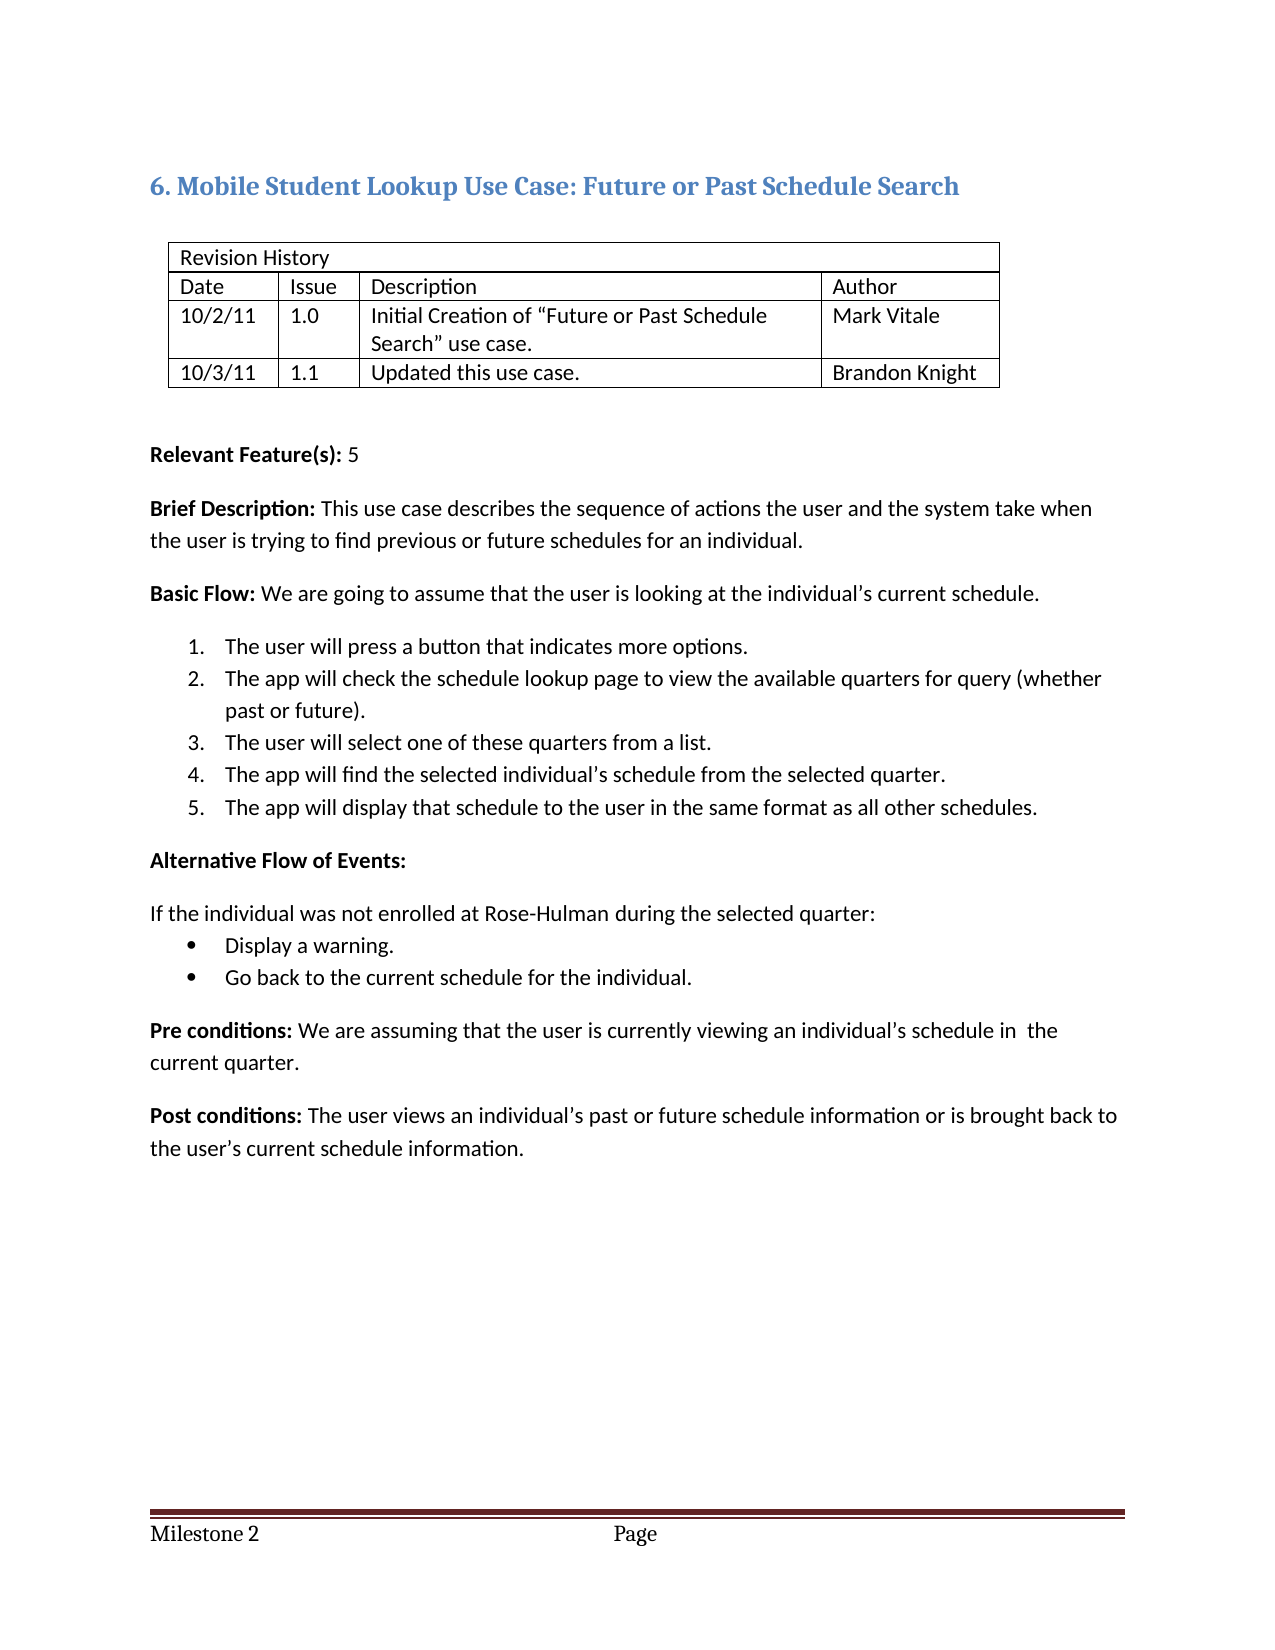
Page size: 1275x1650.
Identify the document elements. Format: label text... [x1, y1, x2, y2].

list Go back to the current schedule for the individual. [187, 963, 1125, 991]
table_cell Initial Creation of “Future or Past Schedule Search” use case. [360, 301, 821, 357]
table_cell Updated this use case. [360, 359, 821, 387]
text Basic Flow: We are going to assume that the user is looking at the individual’s current schedule. [150, 579, 1125, 607]
table_cell Issue [279, 273, 359, 300]
table_cell 1.0 [279, 301, 359, 357]
text If the individual was not enrolled at Rose-Hulman during the selected quarter: [150, 899, 1125, 927]
table_cell Date [169, 273, 278, 300]
subtitle 6. Mobile Student Lookup Use Case: Future or Past Schedule Search [150, 171, 1125, 238]
text Pre conditions: We are assuming that the user is currently viewing an individual’s schedule in the current quarter. [150, 1016, 1125, 1076]
table_cell 10/3/11 [169, 359, 278, 387]
text Alternative Flow of Events: [150, 846, 1125, 874]
list The app will check the schedule lookup page to view the available quarters for query (whether past or future). [187, 664, 1125, 724]
list Display a warning. [187, 931, 1125, 959]
list The app will find the selected individual’s schedule from the selected quarter. [187, 761, 1125, 789]
table_cell Brandon Knight [822, 359, 999, 387]
text Post conditions: The user views an individual’s past or future schedule information or is brought back to the user’s current schedule information. [150, 1101, 1125, 1162]
table_cell Author [822, 273, 999, 300]
text Relevant Feature(s): 5 [150, 441, 1125, 469]
table_cell 10/2/11 [169, 301, 278, 357]
table_cell 1.1 [279, 359, 359, 387]
list The app will display that schedule to the user in the same format as all other schedules. [187, 793, 1125, 821]
list The user will select one of these quarters from a list. [187, 728, 1125, 756]
table_cell Description [360, 273, 821, 300]
list The user will press a button that indicates more options. [187, 632, 1125, 660]
table_header Revision History [169, 243, 999, 271]
text Brief Description: This use case describes the sequence of actions the user and the system take when the user is trying to find previous or future schedules for an individual. [150, 494, 1125, 554]
table_cell Mark Vitale [822, 301, 999, 357]
